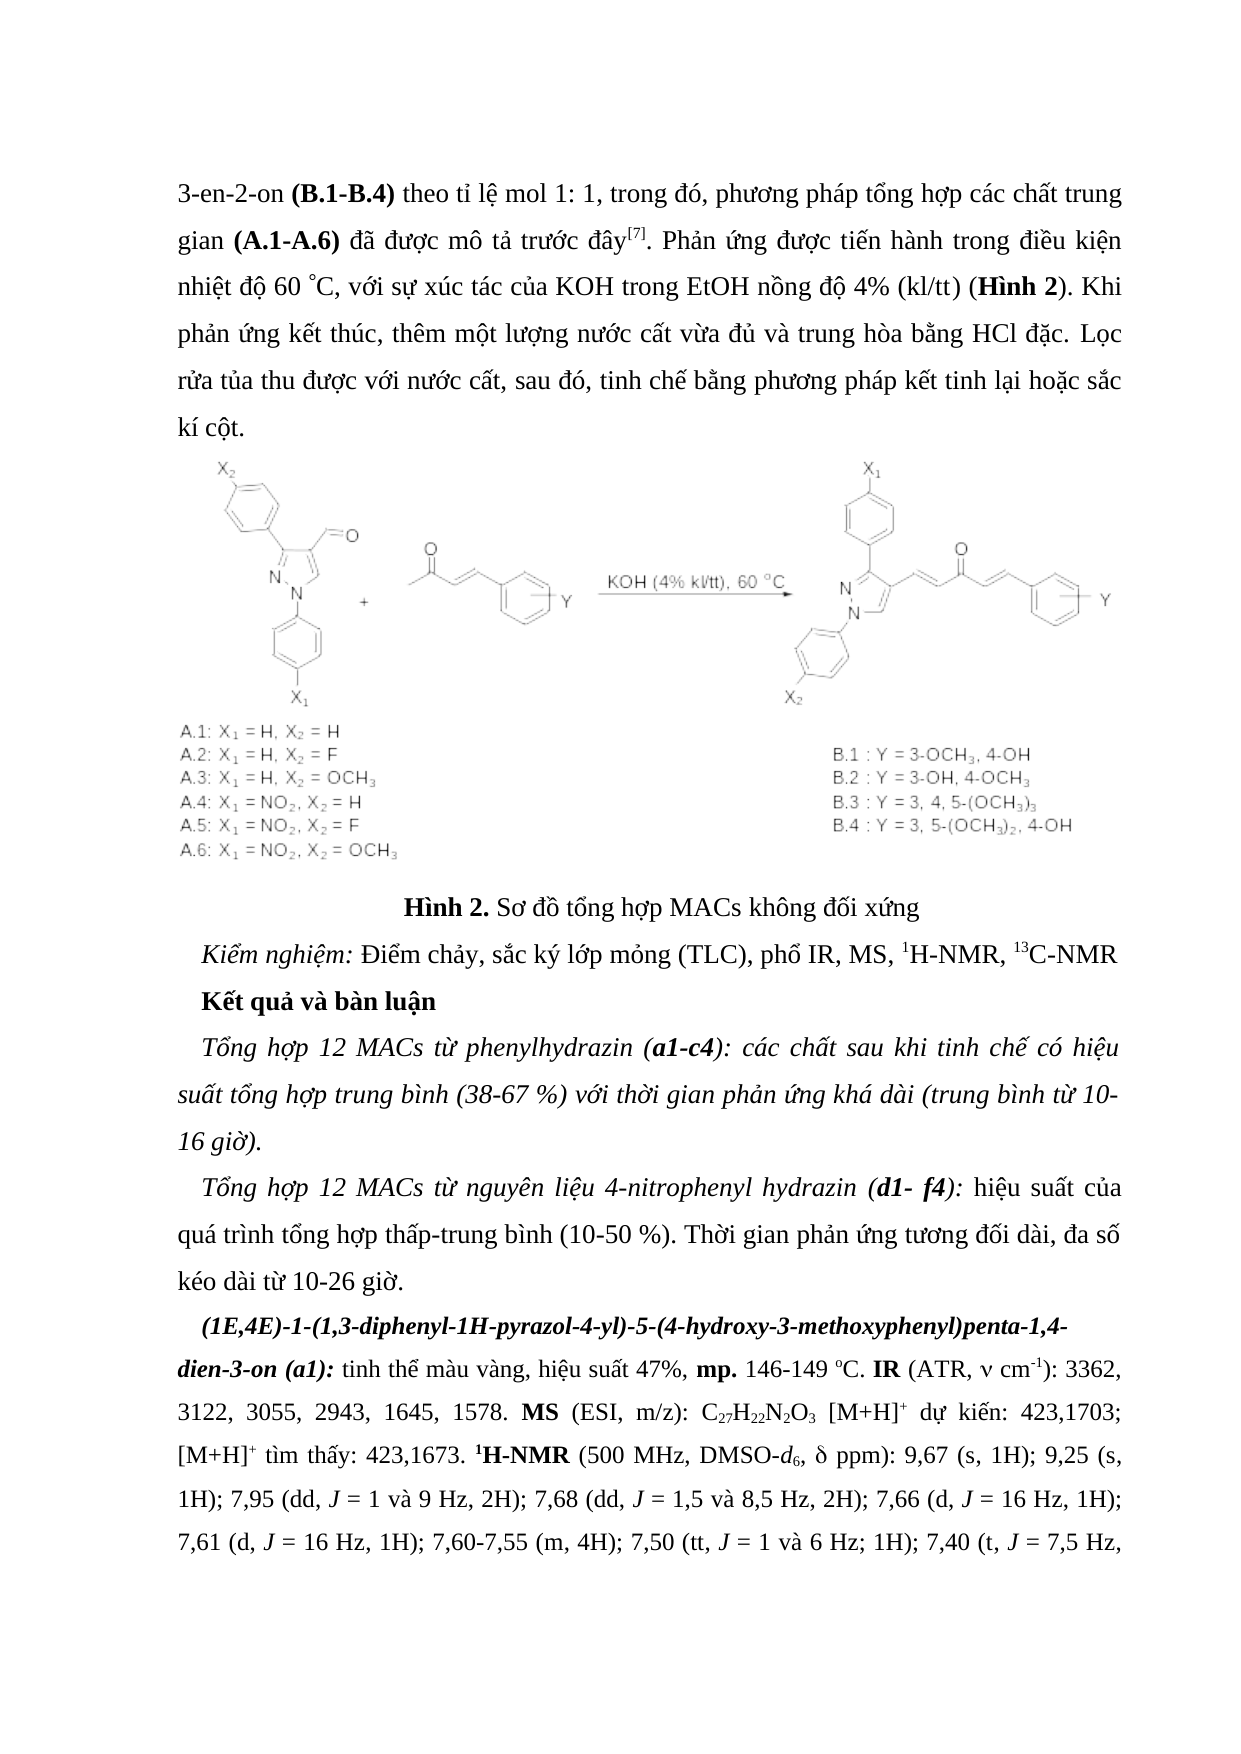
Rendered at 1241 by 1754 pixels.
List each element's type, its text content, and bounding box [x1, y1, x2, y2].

text Kết quả và bàn luận [177, 984, 1122, 1016]
text Tổng hợp 12 MACs từ nguyên liệu 4-nitrophenyl hydrazin (d1- f4): hiệu suất của quá trình tổng hợp thấp-trung bình (10-50 %). Thời gian phản ứng tương đối dài, đa số kéo dài từ 10-26 giờ. [177, 1171, 1122, 1296]
text Kiểm nghiệm: Điểm chảy, sắc ký lớp mỏng (TLC), phổ IR, MS, 1H-NMR, 13C-NMR [177, 938, 1122, 969]
text Hình 2. Sơ đồ tổng hợp MACs không đối xứng [177, 891, 1122, 922]
text Tổng hợp 12 MACs từ phenylhydrazin (a1-c4): các chất sau khi tinh chế có hiệu suất tổng hợp trung bình (38-67 %) với thời gian phản ứng khá dài (trung bình từ 10-16 giờ). [177, 1031, 1122, 1156]
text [177, 177, 1122, 442]
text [177, 1311, 1122, 1556]
